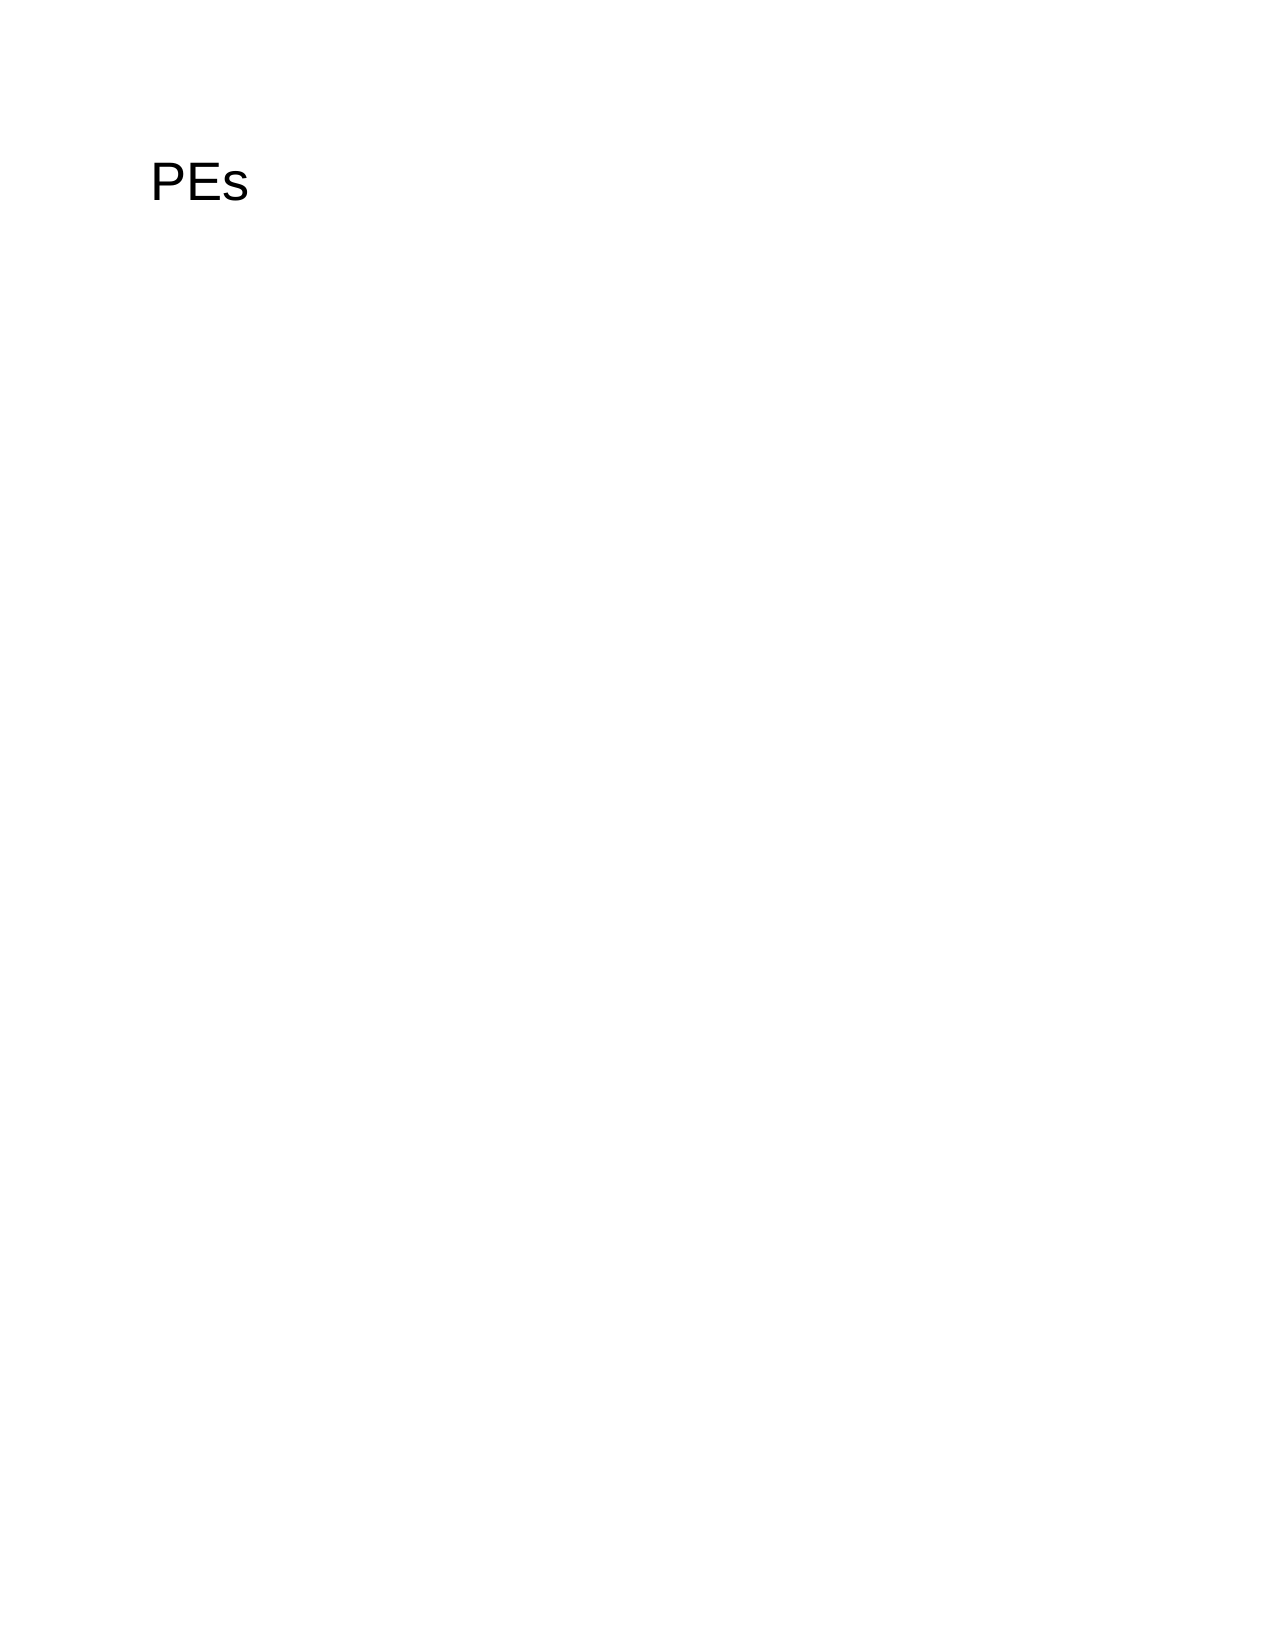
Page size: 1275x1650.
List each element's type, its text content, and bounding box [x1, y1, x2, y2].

title PEs [150, 150, 1125, 212]
